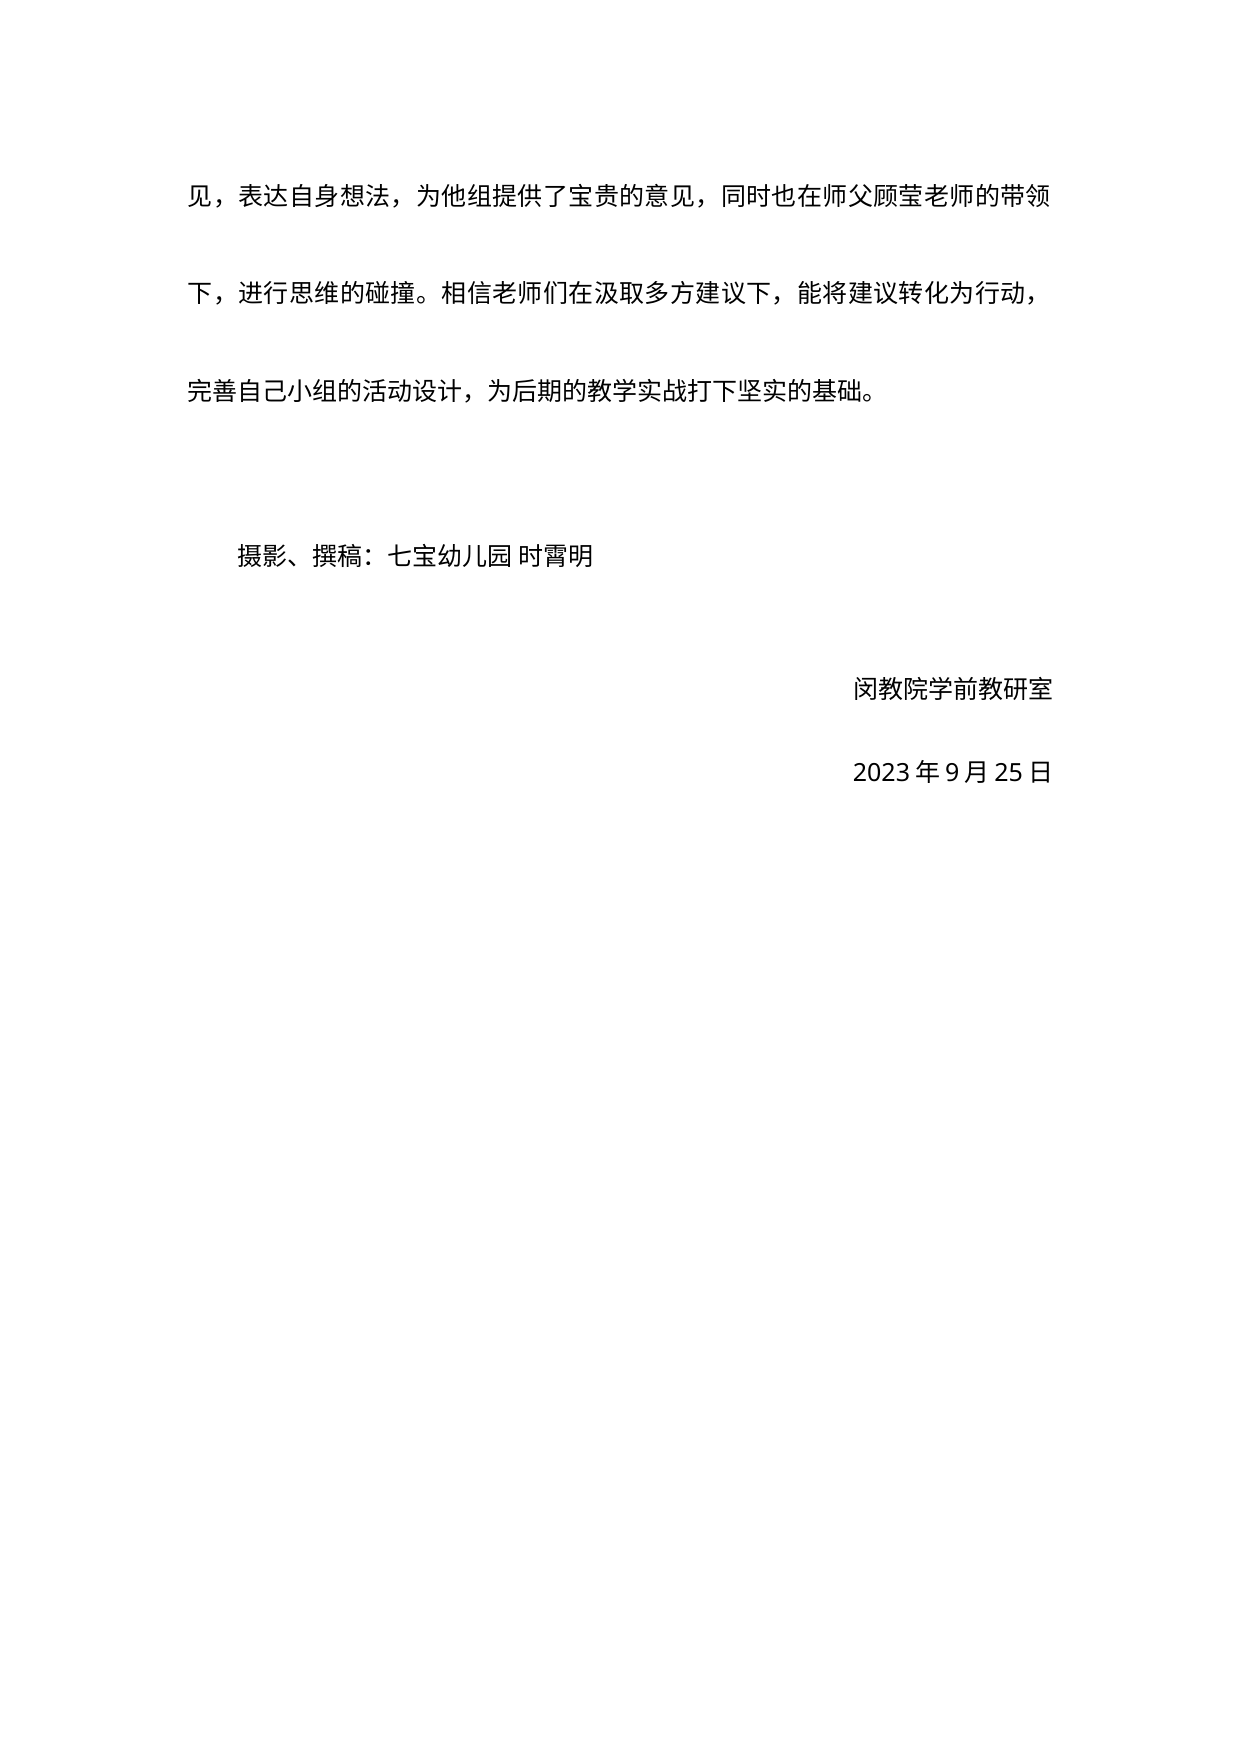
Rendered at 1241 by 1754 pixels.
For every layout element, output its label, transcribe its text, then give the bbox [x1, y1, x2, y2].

text 摄影、撰稿：七宝幼儿园 时霄明 [187, 522, 1053, 587]
text 闵教院学前教研室 [187, 655, 1053, 720]
text 2023年9月25日 [187, 738, 1053, 803]
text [187, 162, 1053, 422]
